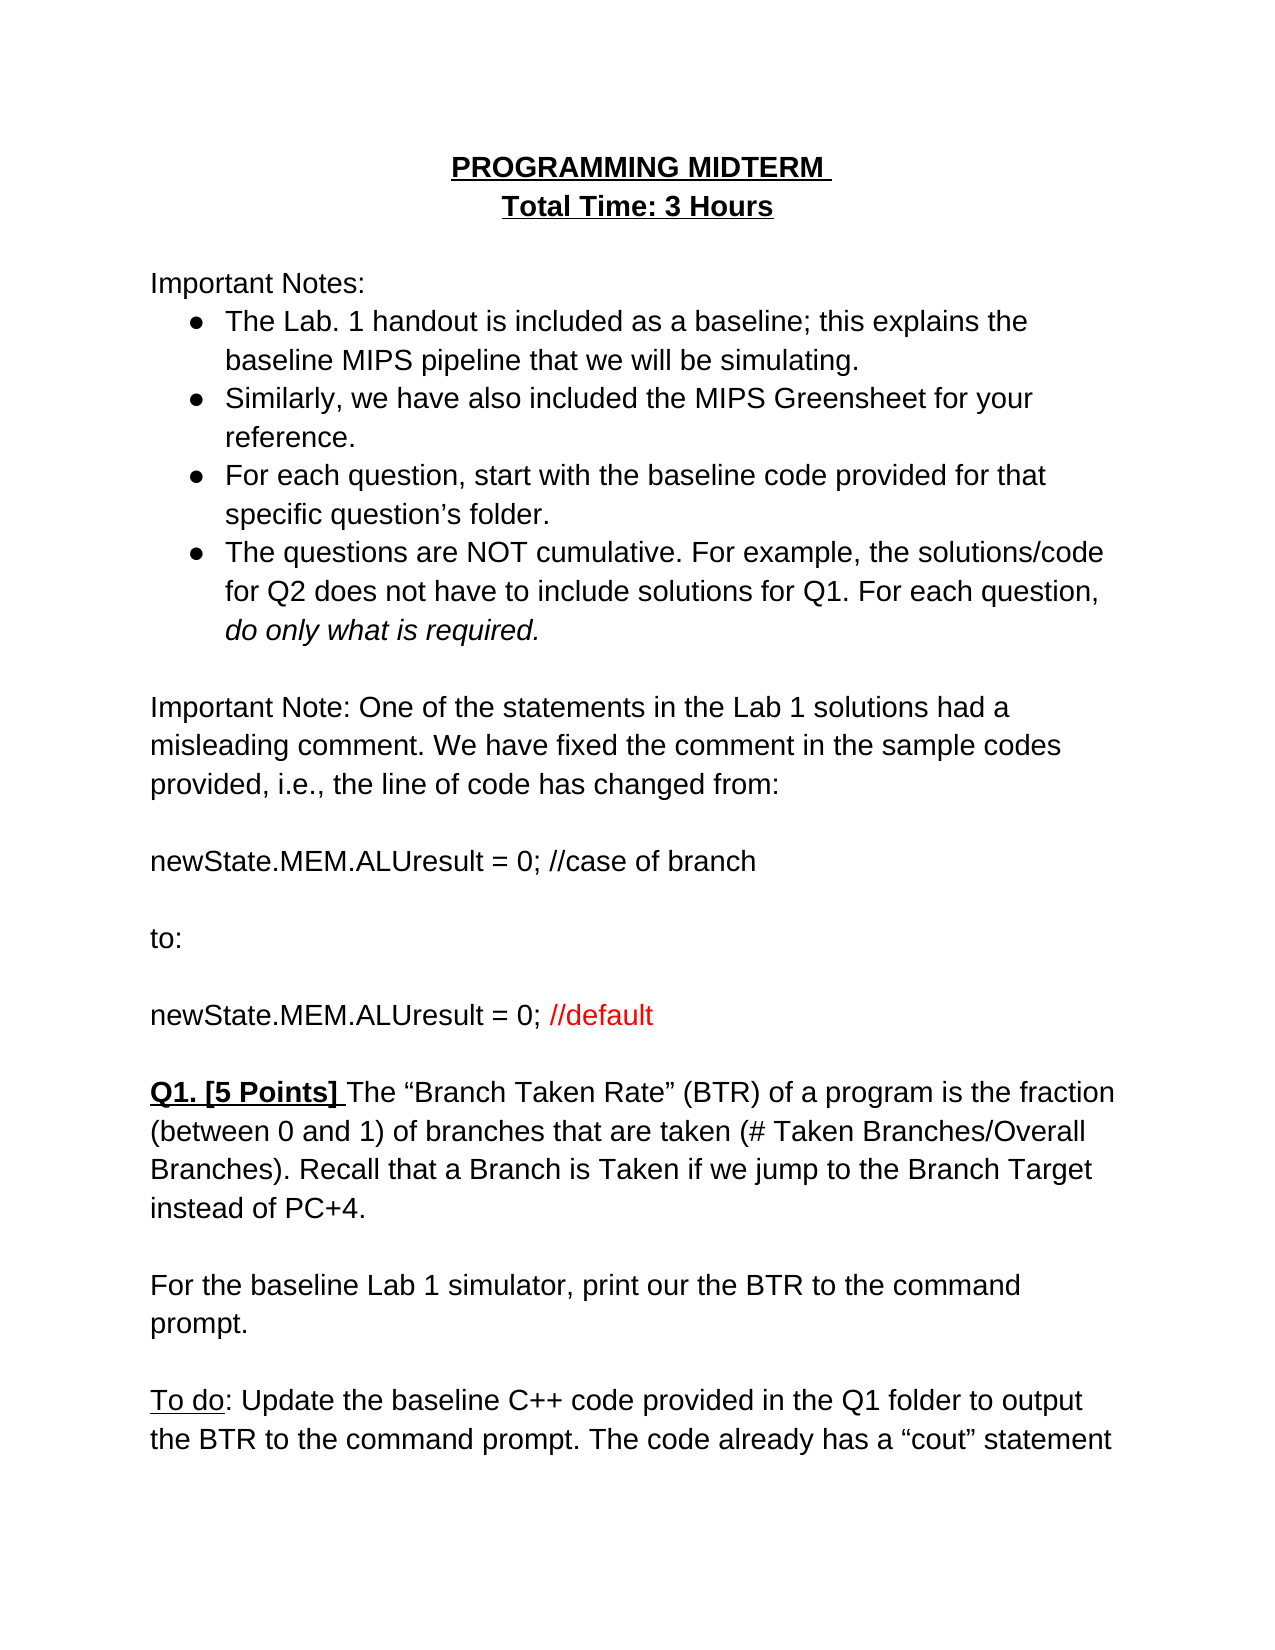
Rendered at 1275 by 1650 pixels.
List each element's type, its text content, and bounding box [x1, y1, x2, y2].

list The questions are NOT cumulative. For example, the solutions/code for Q2 does not have to include solutions for Q1. For each question, do only what is required. [187, 535, 1125, 646]
text For the baseline Lab 1 simulator, print our the BTR to the command prompt. [150, 1268, 1125, 1340]
text to: [150, 921, 1125, 954]
text newState.MEM.ALUresult = 0; //default [150, 998, 1125, 1031]
list Similarly, we have also included the MIPS Greensheet for your reference. [187, 381, 1125, 453]
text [150, 1383, 1125, 1455]
text Important Notes: [150, 266, 1125, 299]
text Total Time: 3 Hours [150, 188, 1125, 222]
text Q1. [5 Points] The “Branch Taken Rate” (BTR) of a program is the fraction (between 0 and 1) of branches that are taken (# Taken Branches/Overall Branches). Recall that a Branch is Taken if we jump to the Branch Target instead of PC+4. [150, 1075, 1125, 1224]
text PROGRAMMING MIDTERM [150, 150, 1125, 183]
list The Lab. 1 handout is included as a baseline; this explains the baseline MIPS pipeline that we will be simulating. [187, 304, 1125, 376]
text Important Note: One of the statements in the Lab 1 solutions had a misleading comment. We have fixed the comment in the sample codes provided, i.e., the line of code has changed from: [150, 689, 1125, 800]
list For each question, start with the baseline code provided for that specific question’s folder. [187, 458, 1125, 530]
text newState.MEM.ALUresult = 0; //case of branch [150, 844, 1125, 877]
